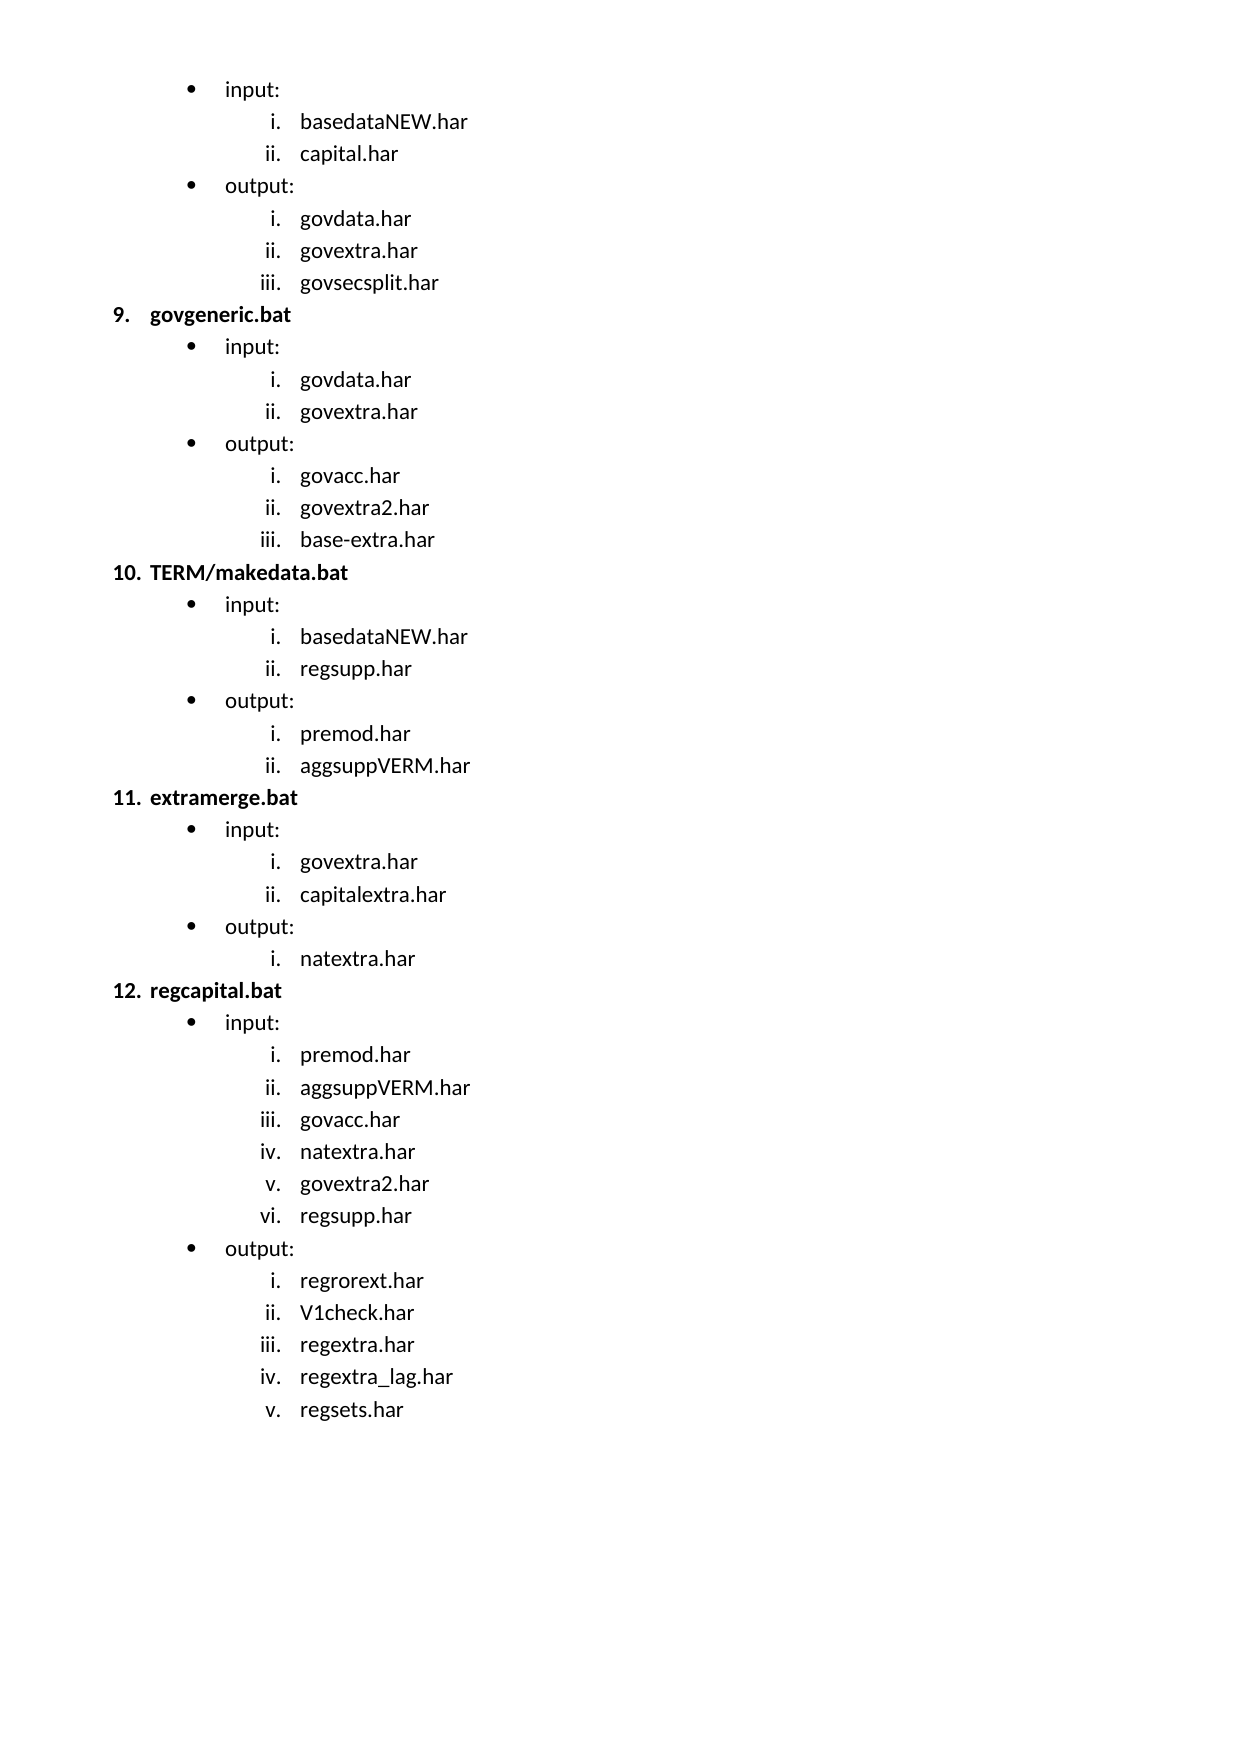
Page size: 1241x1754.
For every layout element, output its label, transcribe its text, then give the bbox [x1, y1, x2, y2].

list extramerge.bat [112, 783, 1165, 811]
list output: [187, 912, 1165, 940]
list govextra2.har [281, 493, 1165, 521]
list capital.har [281, 139, 1165, 167]
list output: [187, 1234, 1165, 1262]
list capitalextra.har [281, 880, 1165, 908]
list regextra.har [281, 1330, 1165, 1358]
list regextra_lag.har [281, 1362, 1165, 1391]
list regsets.har [281, 1395, 1165, 1423]
list govacc.har [281, 461, 1165, 489]
list premod.har [281, 719, 1165, 747]
list input: [187, 815, 1165, 843]
list govdata.har [281, 204, 1165, 232]
list govextra2.har [281, 1169, 1165, 1197]
list basedataNEW.har [281, 107, 1165, 135]
list regsupp.har [281, 1202, 1165, 1229]
list input: [187, 590, 1165, 618]
list V1check.har [281, 1298, 1165, 1326]
list govacc.har [281, 1105, 1165, 1133]
list output: [187, 429, 1165, 457]
list premod.har [281, 1041, 1165, 1069]
list govextra.har [281, 397, 1165, 425]
list govdata.har [281, 365, 1165, 393]
list aggsuppVERM.har [281, 751, 1165, 779]
list govextra.har [281, 847, 1165, 876]
list input: [187, 1008, 1165, 1036]
list natextra.har [281, 1137, 1165, 1165]
list aggsuppVERM.har [281, 1073, 1165, 1101]
list output: [187, 172, 1165, 199]
list govgeneric.bat [112, 300, 1165, 328]
list regsupp.har [281, 654, 1165, 682]
list natextra.har [281, 944, 1165, 972]
list regrorext.har [281, 1266, 1165, 1294]
list basedataNEW.har [281, 622, 1165, 650]
list input: [187, 75, 1165, 103]
list regcapital.bat [112, 976, 1165, 1004]
list govextra.har [281, 236, 1165, 264]
list output: [187, 687, 1165, 714]
list TERM/makedata.bat [112, 558, 1165, 586]
list input: [187, 332, 1165, 361]
list govsecsplit.har [281, 268, 1165, 296]
list base-extra.har [281, 526, 1165, 554]
